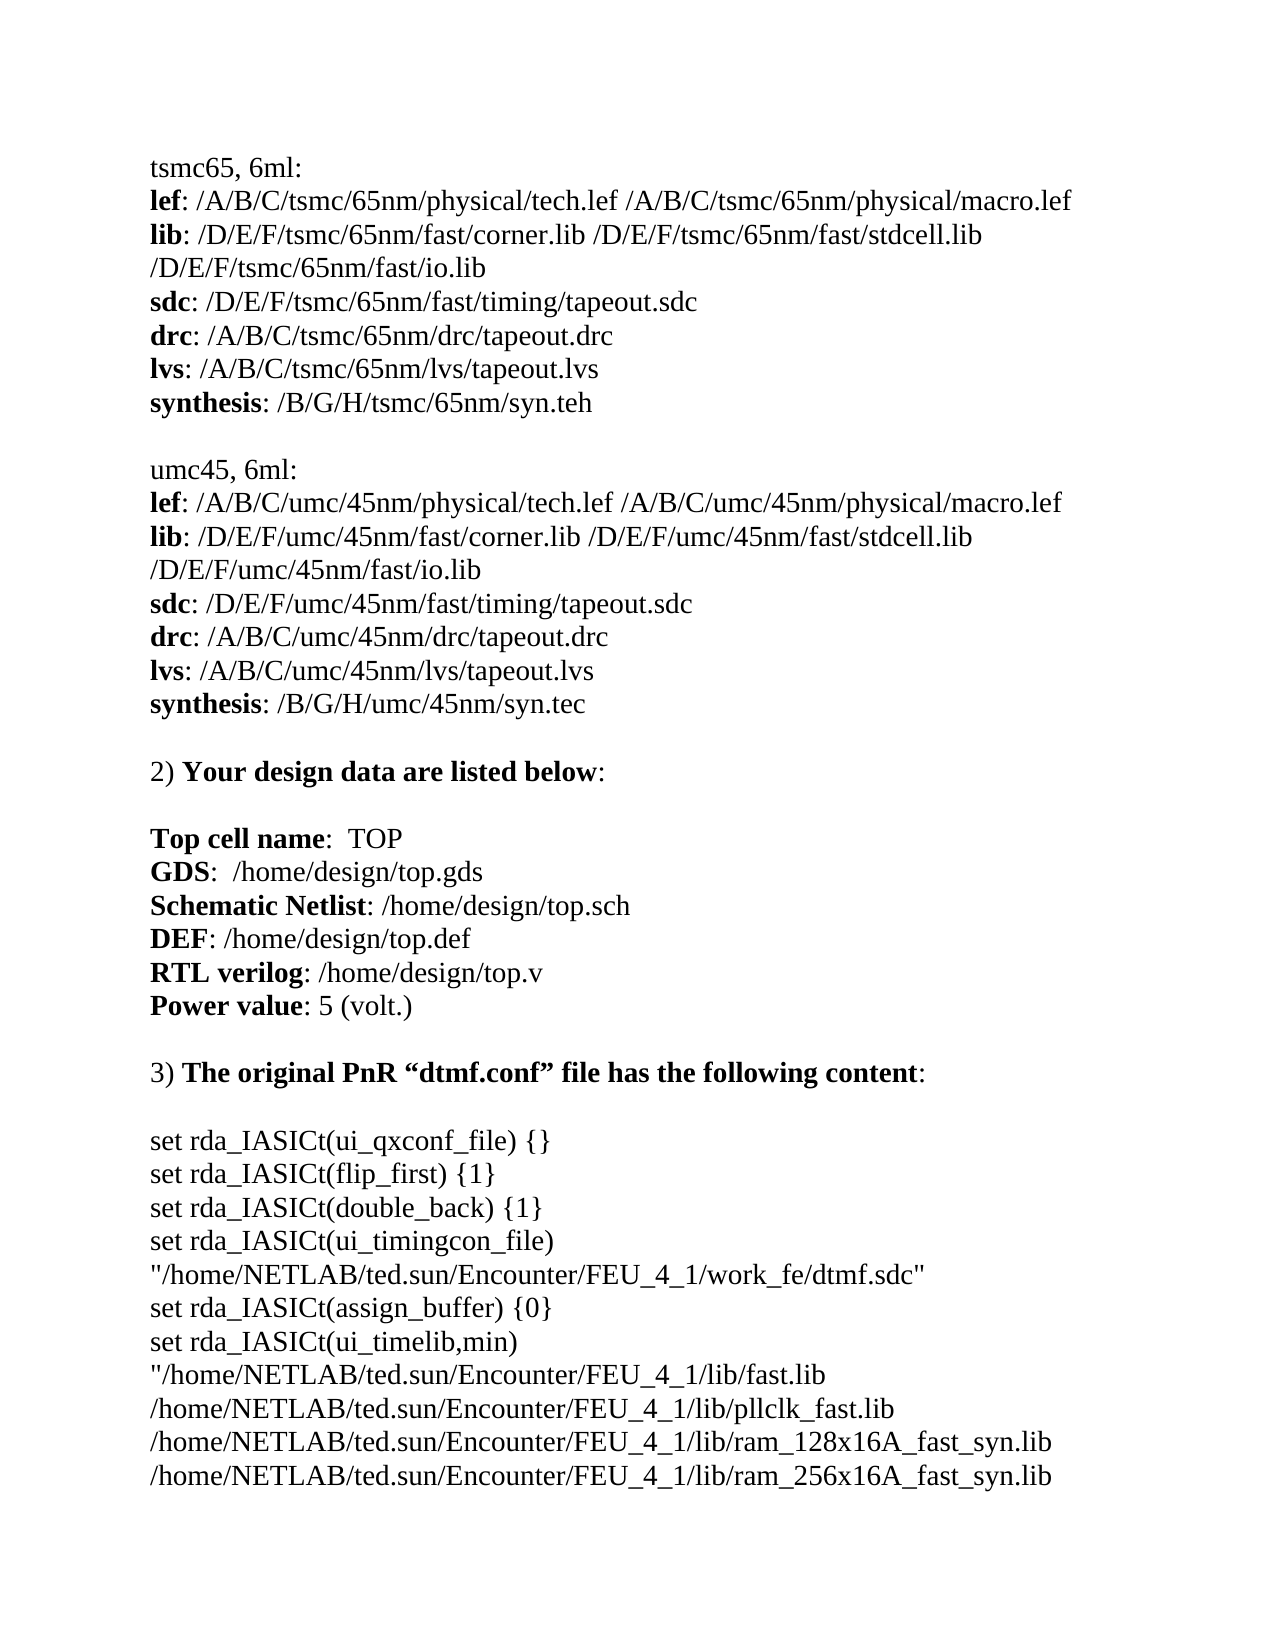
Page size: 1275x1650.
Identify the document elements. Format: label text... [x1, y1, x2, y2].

text sdc: /D/E/F/umc/45nm/fast/timing/tapeout.sdc [150, 586, 1125, 619]
text lef: /A/B/C/tsmc/65nm/physical/tech.lef /A/B/C/tsmc/65nm/physical/macro.lef [150, 183, 1125, 217]
text Schematic Netlist: /home/design/top.sch [150, 888, 1125, 921]
text synthesis: /B/G/H/umc/45nm/syn.tec [150, 687, 1125, 720]
text GDS: /home/design/top.gds [150, 854, 1125, 888]
text tsmc65, 6ml: [150, 150, 1125, 183]
text synthesis: /B/G/H/tsmc/65nm/syn.teh [150, 385, 1125, 418]
text set rda_IASICt(flip_first) {1} [150, 1156, 1125, 1190]
text Top cell name: TOP [150, 821, 1125, 854]
text set rda_IASICt(ui_timelib,min) "/home/NETLAB/ted.sun/Encounter/FEU_4_1/lib/fast.lib /home/NETLAB/ted.sun/Encounter/FEU_4_1/lib/pllclk_fast.lib [150, 1324, 1125, 1424]
text lvs: /A/B/C/umc/45nm/lvs/tapeout.lvs [150, 653, 1125, 687]
text lef: /A/B/C/umc/45nm/physical/tech.lef /A/B/C/umc/45nm/physical/macro.lef [150, 485, 1125, 519]
text lib: /D/E/F/tsmc/65nm/fast/corner.lib /D/E/F/tsmc/65nm/fast/stdcell.lib /D/E/F/tsmc/65nm/fast/io.lib [150, 217, 1125, 284]
text set rda_IASICt(assign_buffer) {0} [150, 1290, 1125, 1324]
text lvs: /A/B/C/tsmc/65nm/lvs/tapeout.lvs [150, 351, 1125, 385]
text 2) Your design data are listed below: [150, 754, 1125, 787]
text Power value: 5 (volt.) [150, 988, 1125, 1022]
text DEF: /home/design/top.def [150, 921, 1125, 955]
text umc45, 6ml: [150, 452, 1125, 485]
text set rda_IASICt(ui_timingcon_file) "/home/NETLAB/ted.sun/Encounter/FEU_4_1/work_fe/dtmf.sdc" [150, 1223, 1125, 1290]
text sdc: /D/E/F/tsmc/65nm/fast/timing/tapeout.sdc [150, 284, 1125, 318]
text set rda_IASICt(ui_qxconf_file) {} [150, 1123, 1125, 1156]
text drc: /A/B/C/tsmc/65nm/drc/tapeout.drc [150, 318, 1125, 351]
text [150, 1424, 1125, 1492]
text set rda_IASICt(double_back) {1} [150, 1190, 1125, 1223]
text RTL verilog: /home/design/top.v [150, 955, 1125, 988]
text drc: /A/B/C/umc/45nm/drc/tapeout.drc [150, 619, 1125, 653]
text 3) The original PnR “dtmf.conf” file has the following content: [150, 1056, 1125, 1089]
text lib: /D/E/F/umc/45nm/fast/corner.lib /D/E/F/umc/45nm/fast/stdcell.lib /D/E/F/umc/45nm/fast/io.lib [150, 519, 1125, 586]
